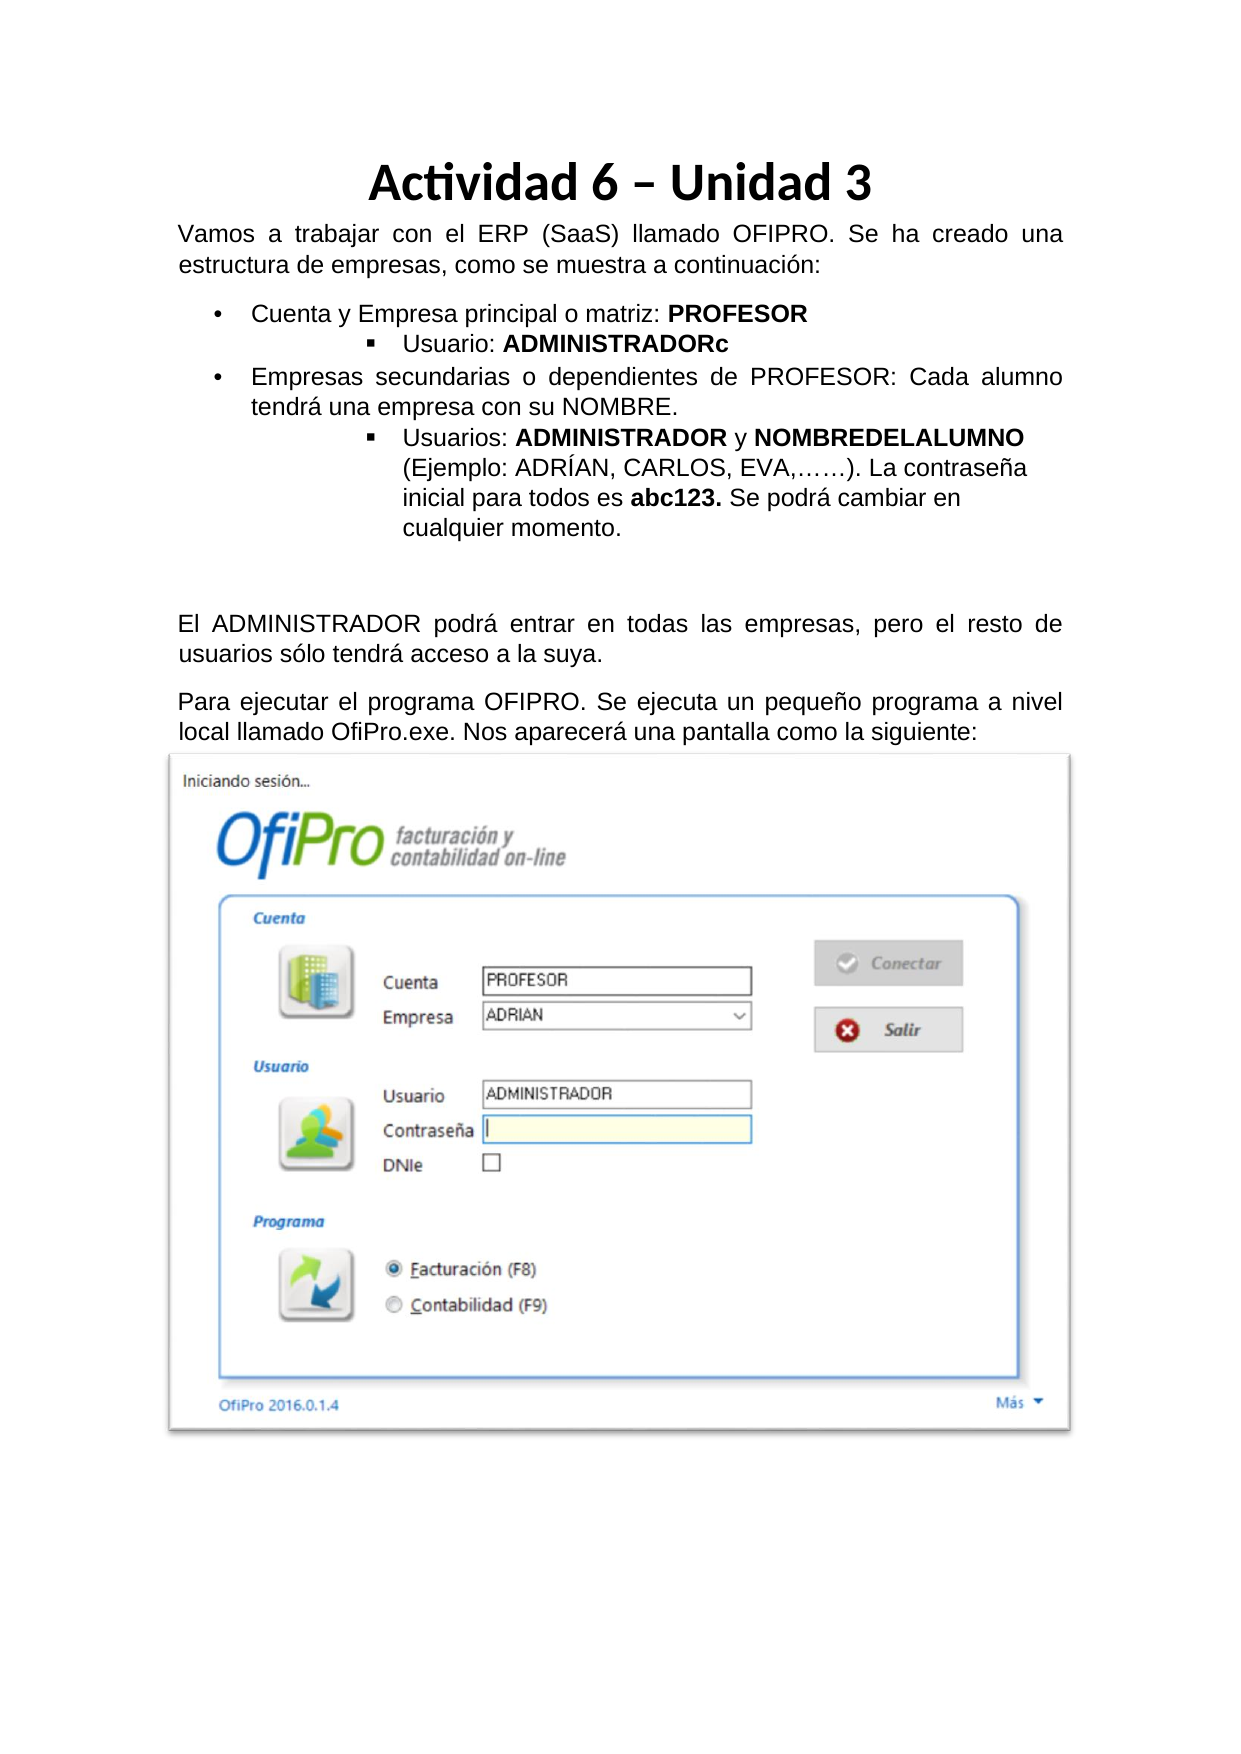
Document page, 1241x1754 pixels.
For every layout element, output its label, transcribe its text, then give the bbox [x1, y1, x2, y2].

list Cuenta y Empresa principal o matriz: PROFESOR [213, 299, 1064, 327]
text El ADMINISTRADOR podrá entrar en todas las empresas, pero el resto de usuarios sólo tendrá acceso a la suya. [177, 609, 1064, 668]
list Usuarios: ADMINISTRADOR y NOMBREDELALUMNO (Ejemplo: ADRÍAN, CARLOS, EVA,……). La contraseña inicial para todos es abc123. Se podrá cambiar en cualquier momento. [365, 423, 1064, 542]
picture [159, 747, 1079, 1443]
text Vamos a trabajar con el ERP (SaaS) llamado OFIPRO. Se ha creado una estructura de empresas, como se muestra a continuación: [177, 219, 1064, 278]
text Actividad 6 – Unidad 3 [177, 148, 1063, 214]
text Para ejecutar el programa OFIPRO. Se ejecuta un pequeño programa a nivel local llamado OfiPro.exe. Nos aparecerá una pantalla como la siguiente: [177, 687, 1064, 746]
list Usuario: ADMINISTRADORc [365, 329, 1064, 358]
list Empresas secundarias o dependientes de PROFESOR: Cada alumno tendrá una empresa con su NOMBRE. [213, 362, 1064, 421]
